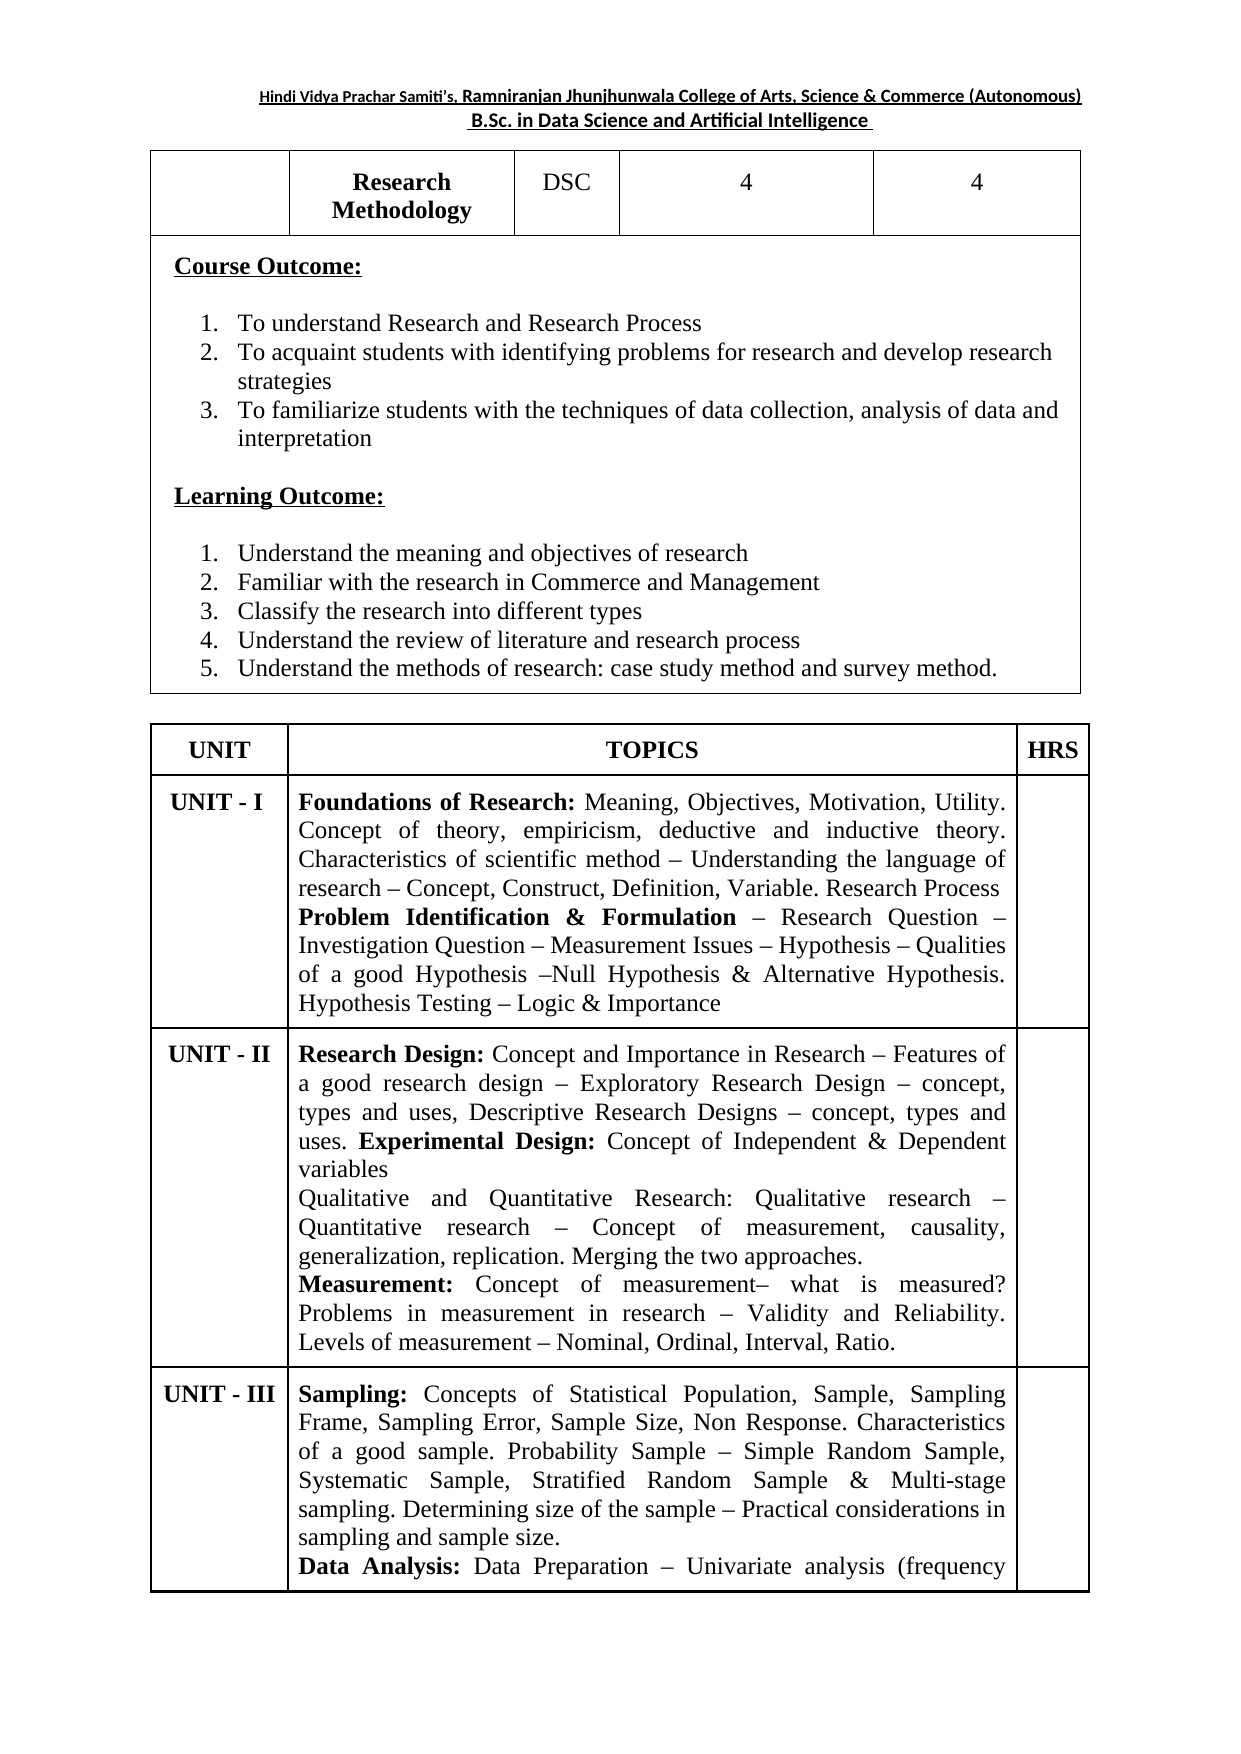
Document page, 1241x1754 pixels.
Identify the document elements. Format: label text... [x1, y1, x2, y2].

table_cell [1018, 1368, 1088, 1590]
table_cell UNIT - I [152, 776, 287, 1027]
table_cell [1018, 776, 1088, 1027]
table_cell Research Methodology [290, 151, 514, 234]
table_cell UNIT - II [152, 1029, 287, 1366]
table_header HRS [1018, 725, 1088, 774]
table_cell 4 [620, 151, 873, 234]
table_header UNIT [152, 725, 287, 774]
table_cell [1018, 1029, 1088, 1366]
table_cell Course Outcome: To understand Research and Research Process To acquaint students with identifying problems for research and develop research strategies To familiarize students with the techniques of data collection, analysis of data and interpretation Learning Outcome: Understand the meaning and objectives of research Familiar with the research in Commerce and Management Classify the research into different types Understand the review of literature and research process Understand the methods of research: case study method and survey method. [151, 236, 1080, 693]
table_cell DSC [515, 151, 619, 234]
table_cell [151, 151, 289, 234]
table_header TOPICS [289, 725, 1016, 774]
table_cell UNIT - III [152, 1368, 287, 1590]
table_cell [289, 1368, 1016, 1590]
table_cell Foundations of Research: Meaning, Objectives, Motivation, Utility. Concept of theory, empiricism, deductive and inductive theory. Characteristics of scientific method – Understanding the language of research – Concept, Construct, Definition, Variable. Research Process Problem Identification & Formulation – Research Question – Investigation Question – Measurement Issues – Hypothesis – Qualities of a good Hypothesis –Null Hypothesis & Alternative Hypothesis. Hypothesis Testing – Logic & Importance [289, 776, 1016, 1027]
table_cell Research Design: Concept and Importance in Research – Features of a good research design – Exploratory Research Design – concept, types and uses, Descriptive Research Designs – concept, types and uses. Experimental Design: Concept of Independent & Dependent variables Qualitative and Quantitative Research: Qualitative research – Quantitative research – Concept of measurement, causality, generalization, replication. Merging the two approaches. Measurement: Concept of measurement– what is measured? Problems in measurement in research – Validity and Reliability. Levels of measurement – Nominal, Ordinal, Interval, Ratio. [289, 1029, 1016, 1366]
table_cell 4 [874, 151, 1080, 234]
